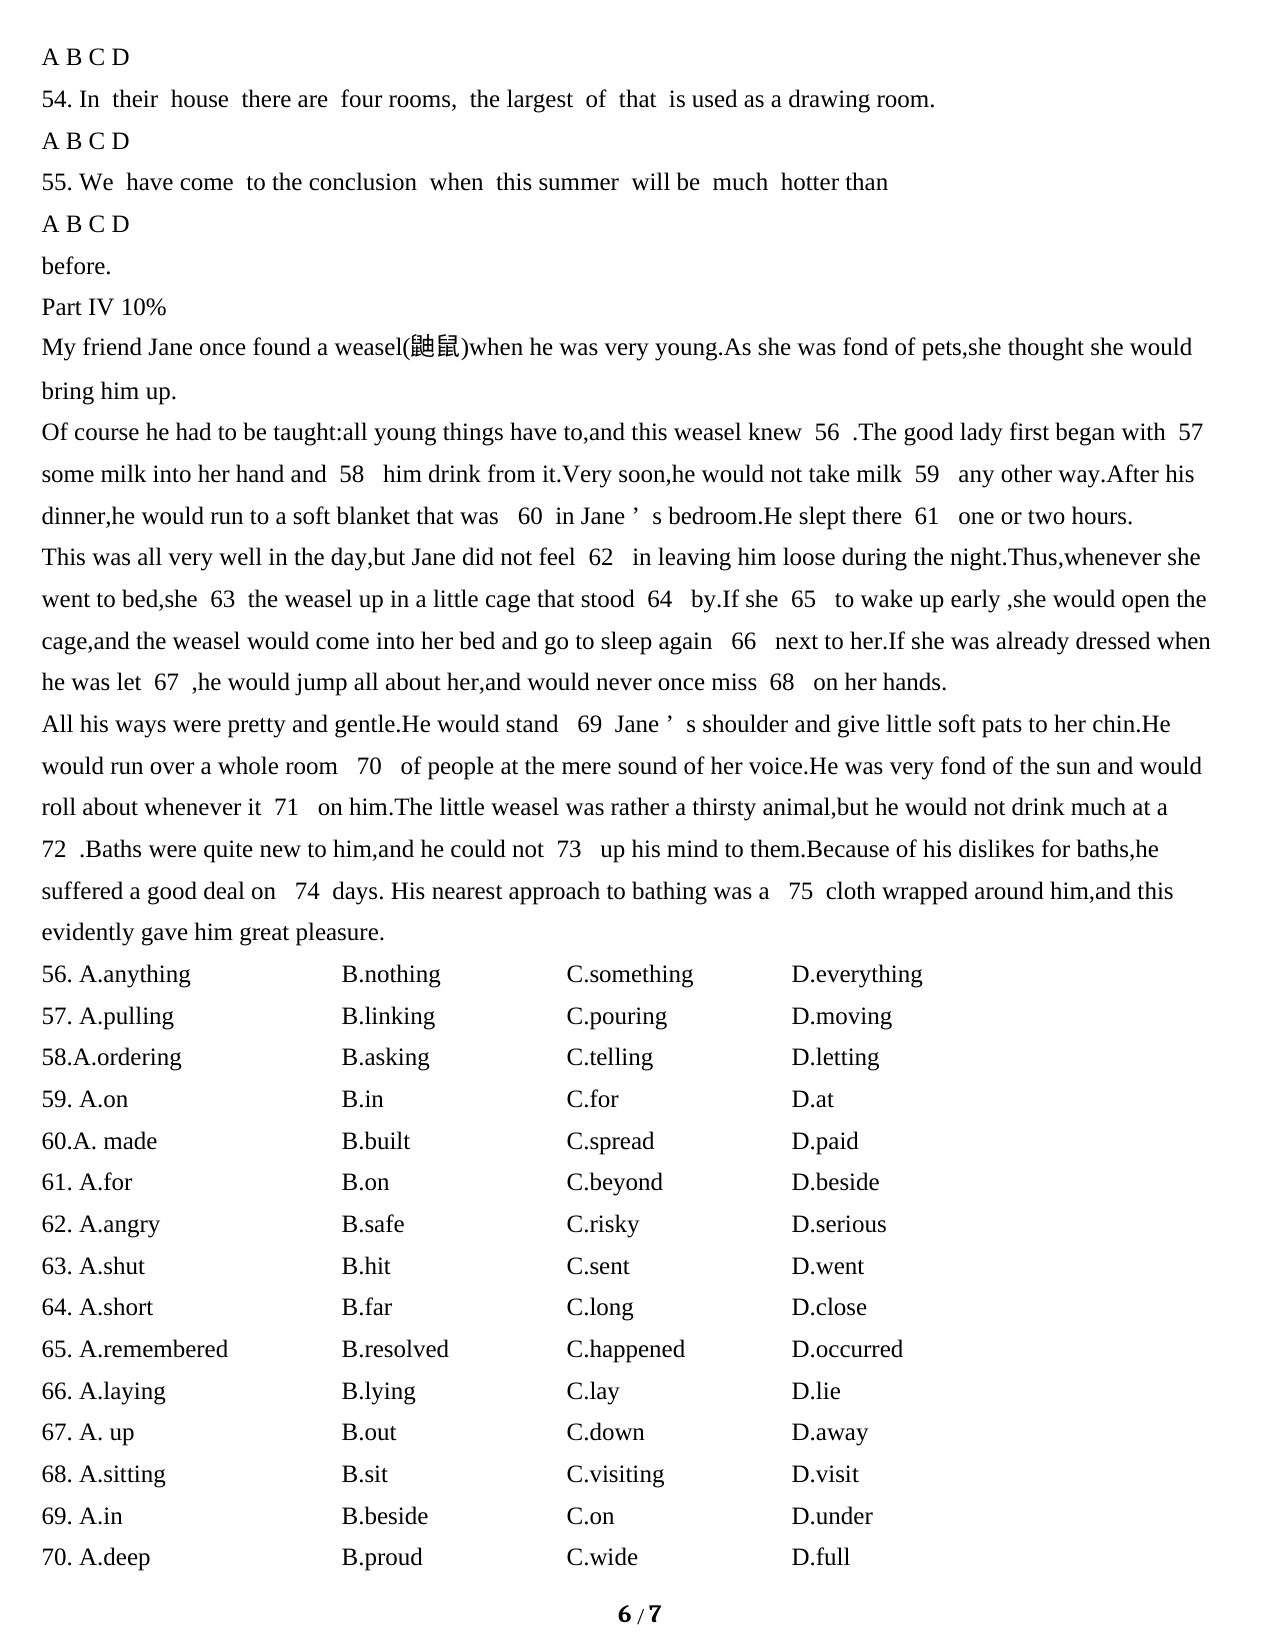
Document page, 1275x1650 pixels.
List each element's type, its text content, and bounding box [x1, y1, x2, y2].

text 69. A.in B.beside C.on D.under [41, 1488, 1234, 1529]
text 56. A.anything B.nothing C.something D.everything [41, 946, 1234, 988]
text This was all very well in the day,but Jane did not feel 62 in leaving him loose during the night.Thus,whenever she went to bed,she 63 the weasel up in a little cage that stood 64 by.If she 65 to wake up early ,she would open the cage,and the weasel would come into her bed and go to sleep again 66 next to her.If she was already dressed when he was let 67 ,he would jump all about her,and would never once miss 68 on her hands. [41, 529, 1234, 696]
text A B C D [41, 196, 1234, 238]
text 58.A.ordering B.asking C.telling D.letting [41, 1029, 1234, 1071]
text My friend Jane once found a weasel(鼬鼠)when he was very young.As she was fond of pets,she thought she would bring him up. [41, 321, 1234, 404]
text 64. A.short B.far C.long D.close [41, 1279, 1234, 1321]
text 59. A.on B.in C.for D.at [41, 1071, 1234, 1113]
text 66. A.laying B.lying C.lay D.lie [41, 1363, 1234, 1404]
text 62. A.angry B.safe C.risky D.serious [41, 1196, 1234, 1238]
text A B C D [41, 113, 1234, 154]
text 54. In their house there are four rooms, the largest of that is used as a drawing room. [41, 71, 1234, 113]
text 65. A.remembered B.resolved C.happened D.occurred [41, 1321, 1234, 1363]
text A B C D [41, 29, 1234, 71]
text 68. A.sitting B.sit C.visiting D.visit [41, 1446, 1234, 1488]
text 67. A. up B.out C.down D.away [41, 1404, 1234, 1446]
text before. [41, 238, 1234, 279]
text 63. A.shut B.hit C.sent D.went [41, 1238, 1234, 1279]
text Of course he had to be taught:all young things have to,and this weasel knew 56 .The good lady first began with 57 some milk into her hand and 58 him drink from it.Very soon,he would not take milk 59 any other way.After his dinner,he would run to a soft blanket that was 60 in Jane ’ s bedroom.He slept there 61 one or two hours. [41, 404, 1234, 529]
text 61. A.for B.on C.beyond D.beside [41, 1154, 1234, 1196]
text All his ways were pretty and gentle.He would stand 69 Jane ’ s shoulder and give little soft pats to her chin.He would run over a whole room 70 of people at the mere sound of her voice.He was very fond of the sun and would roll about whenever it 71 on him.The little weasel was rather a thirsty animal,but he would not drink much at a 72 .Baths were quite new to him,and he could not 73 up his mind to them.Because of his dislikes for baths,he suffered a good deal on 74 days. His nearest approach to bathing was a 75 cloth wrapped around him,and this evidently gave him great pleasure. [41, 696, 1234, 946]
text 55. We have come to the conclusion when this summer will be much hotter than [41, 154, 1234, 196]
text 57. A.pulling B.linking C.pouring D.moving [41, 988, 1234, 1029]
text 60.A. made B.built C.spread D.paid [41, 1113, 1234, 1154]
text 70. A.deep B.proud C.wide D.full [41, 1529, 1234, 1571]
text Part IV 10% [41, 279, 1234, 321]
